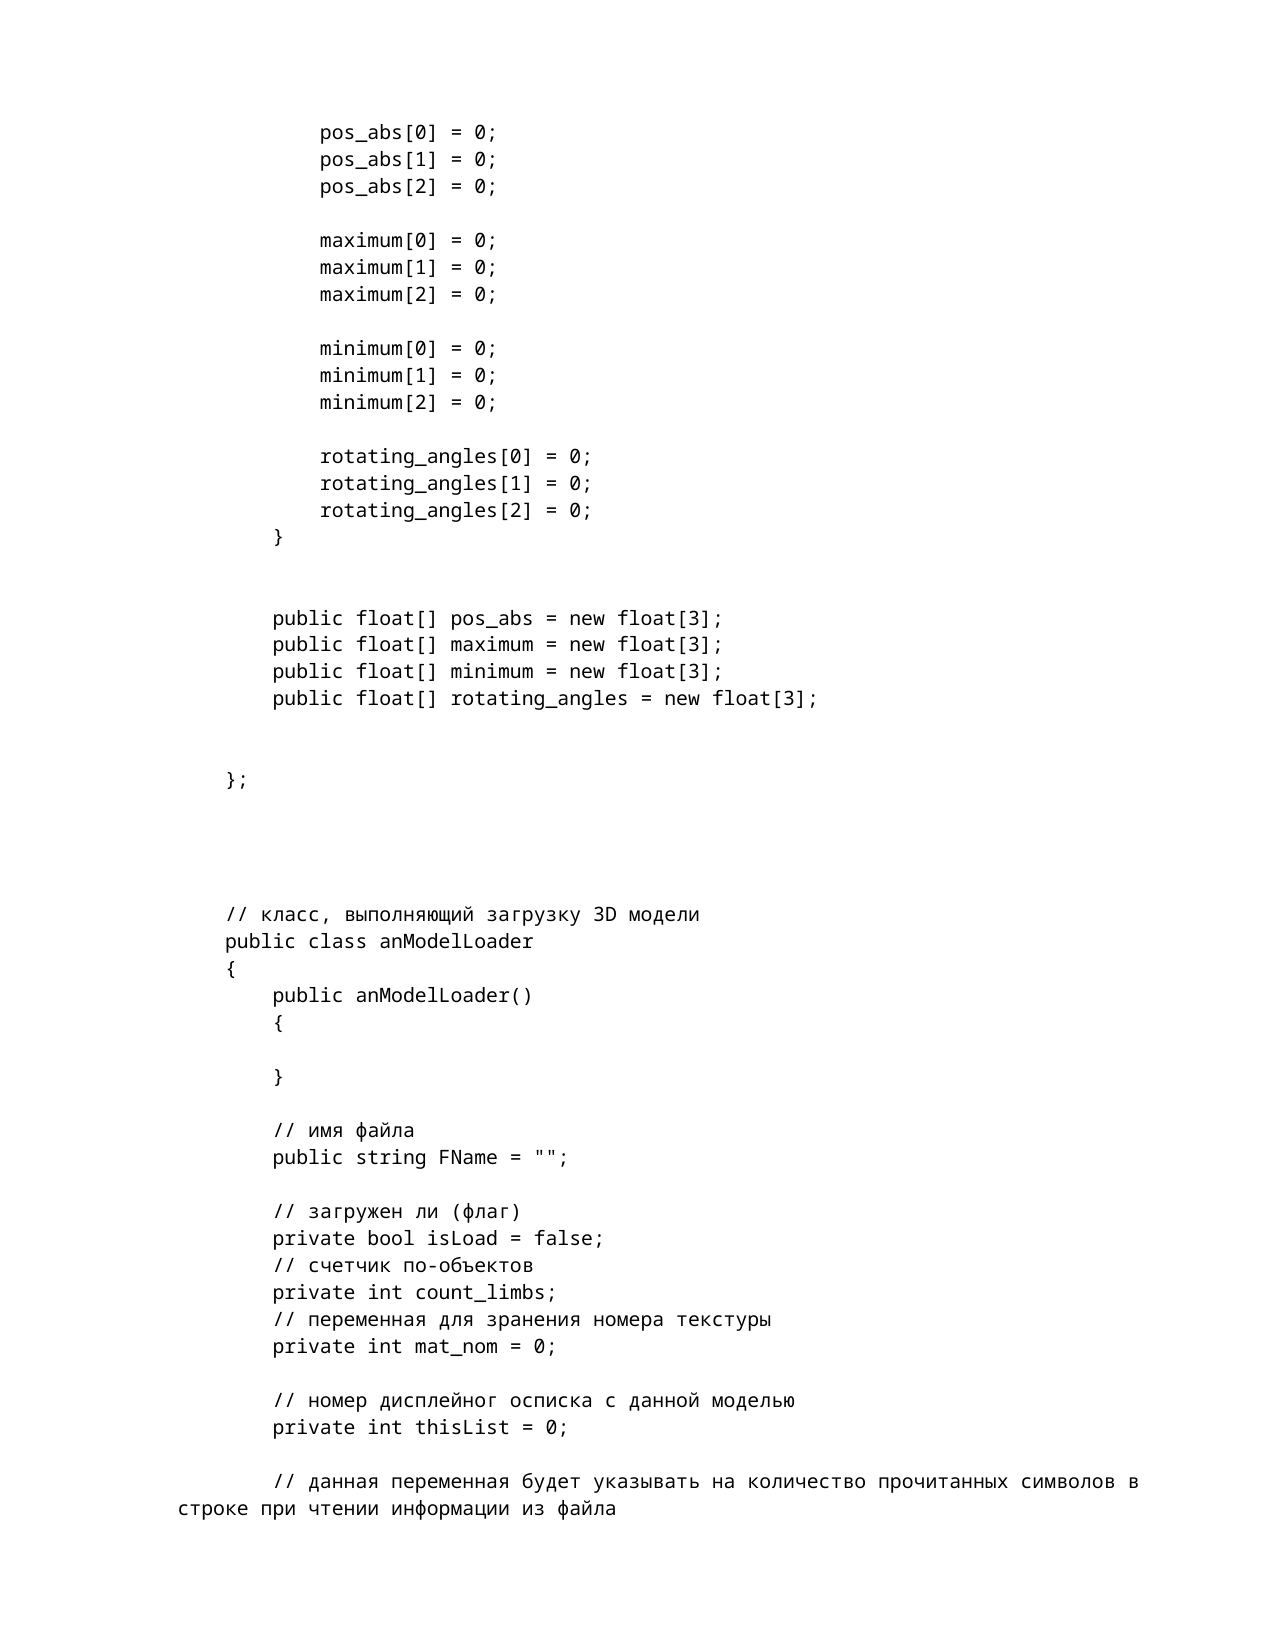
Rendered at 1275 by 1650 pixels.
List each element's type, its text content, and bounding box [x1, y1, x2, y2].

text // номер дисплейног осписка с данной моделью [177, 1386, 1186, 1413]
text maximum[0] = 0; [177, 226, 1186, 253]
text maximum[1] = 0; [177, 253, 1186, 280]
text public anModelLoader() [177, 981, 1186, 1008]
text public float[] minimum = new float[3]; [177, 658, 1186, 685]
text minimum[2] = 0; [177, 388, 1186, 415]
text private bool isLoad = false; [177, 1224, 1186, 1251]
text } [177, 523, 1186, 550]
text }; [177, 766, 1186, 793]
text // имя файла [177, 1116, 1186, 1143]
text public string FName = ""; [177, 1143, 1186, 1170]
text private int mat_nom = 0; [177, 1332, 1186, 1359]
text } [177, 1062, 1186, 1089]
text maximum[2] = 0; [177, 280, 1186, 307]
text public float[] rotating_angles = new float[3]; [177, 685, 1186, 712]
text public class anModelLoader [177, 927, 1186, 954]
text private int count_limbs; [177, 1278, 1186, 1305]
text // класс, выполняющий загрузку 3D модели [177, 901, 1186, 927]
text minimum[1] = 0; [177, 361, 1186, 388]
text rotating_angles[0] = 0; [177, 442, 1186, 469]
text minimum[0] = 0; [177, 334, 1186, 361]
text public float[] pos_abs = new float[3]; [177, 604, 1186, 631]
text rotating_angles[2] = 0; [177, 496, 1186, 523]
text pos_abs[2] = 0; [177, 172, 1186, 199]
text // переменная для зранения номера текстуры [177, 1305, 1186, 1332]
text { [177, 954, 1186, 981]
text rotating_angles[1] = 0; [177, 469, 1186, 496]
text pos_abs[0] = 0; [177, 118, 1186, 145]
text { [177, 1008, 1186, 1035]
text // счетчик по-объектов [177, 1251, 1186, 1278]
text public float[] maximum = new float[3]; [177, 631, 1186, 658]
text // загружен ли (флаг) [177, 1197, 1186, 1224]
text // данная переменная будет указывать на количество прочитанных символов в строке при чтении информации из файла [177, 1467, 1186, 1521]
text private int thisList = 0; [177, 1413, 1186, 1440]
text pos_abs[1] = 0; [177, 145, 1186, 172]
